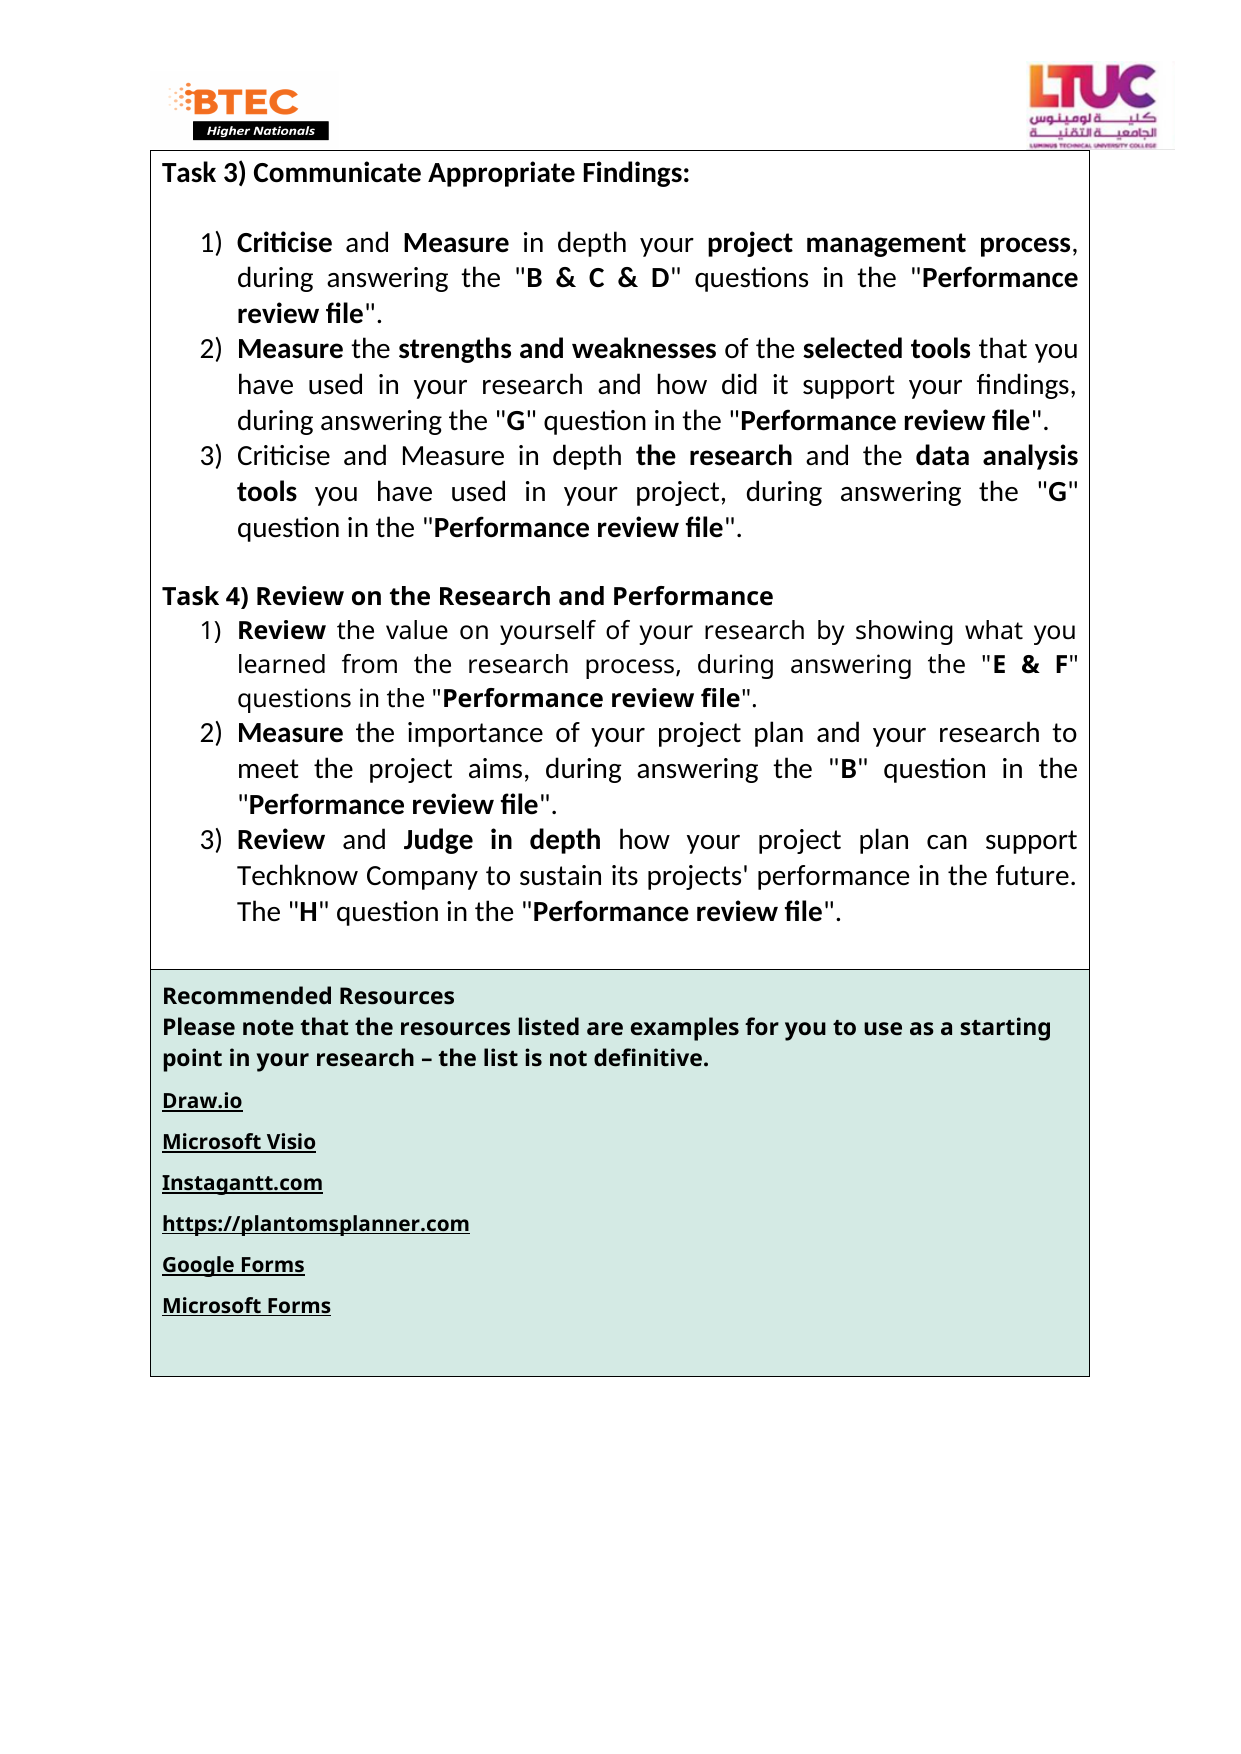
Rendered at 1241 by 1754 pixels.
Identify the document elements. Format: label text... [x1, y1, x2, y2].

picture [150, 71, 339, 149]
table_cell Recommended Resources Please note that the resources listed are examples for you to use as a starting point in your research – the list is not definitive. Draw.io Microsoft Visio Instagantt.com https://plantomsplanner.com Google Forms Microsoft Forms [151, 970, 1089, 1376]
picture [1026, 61, 1175, 151]
